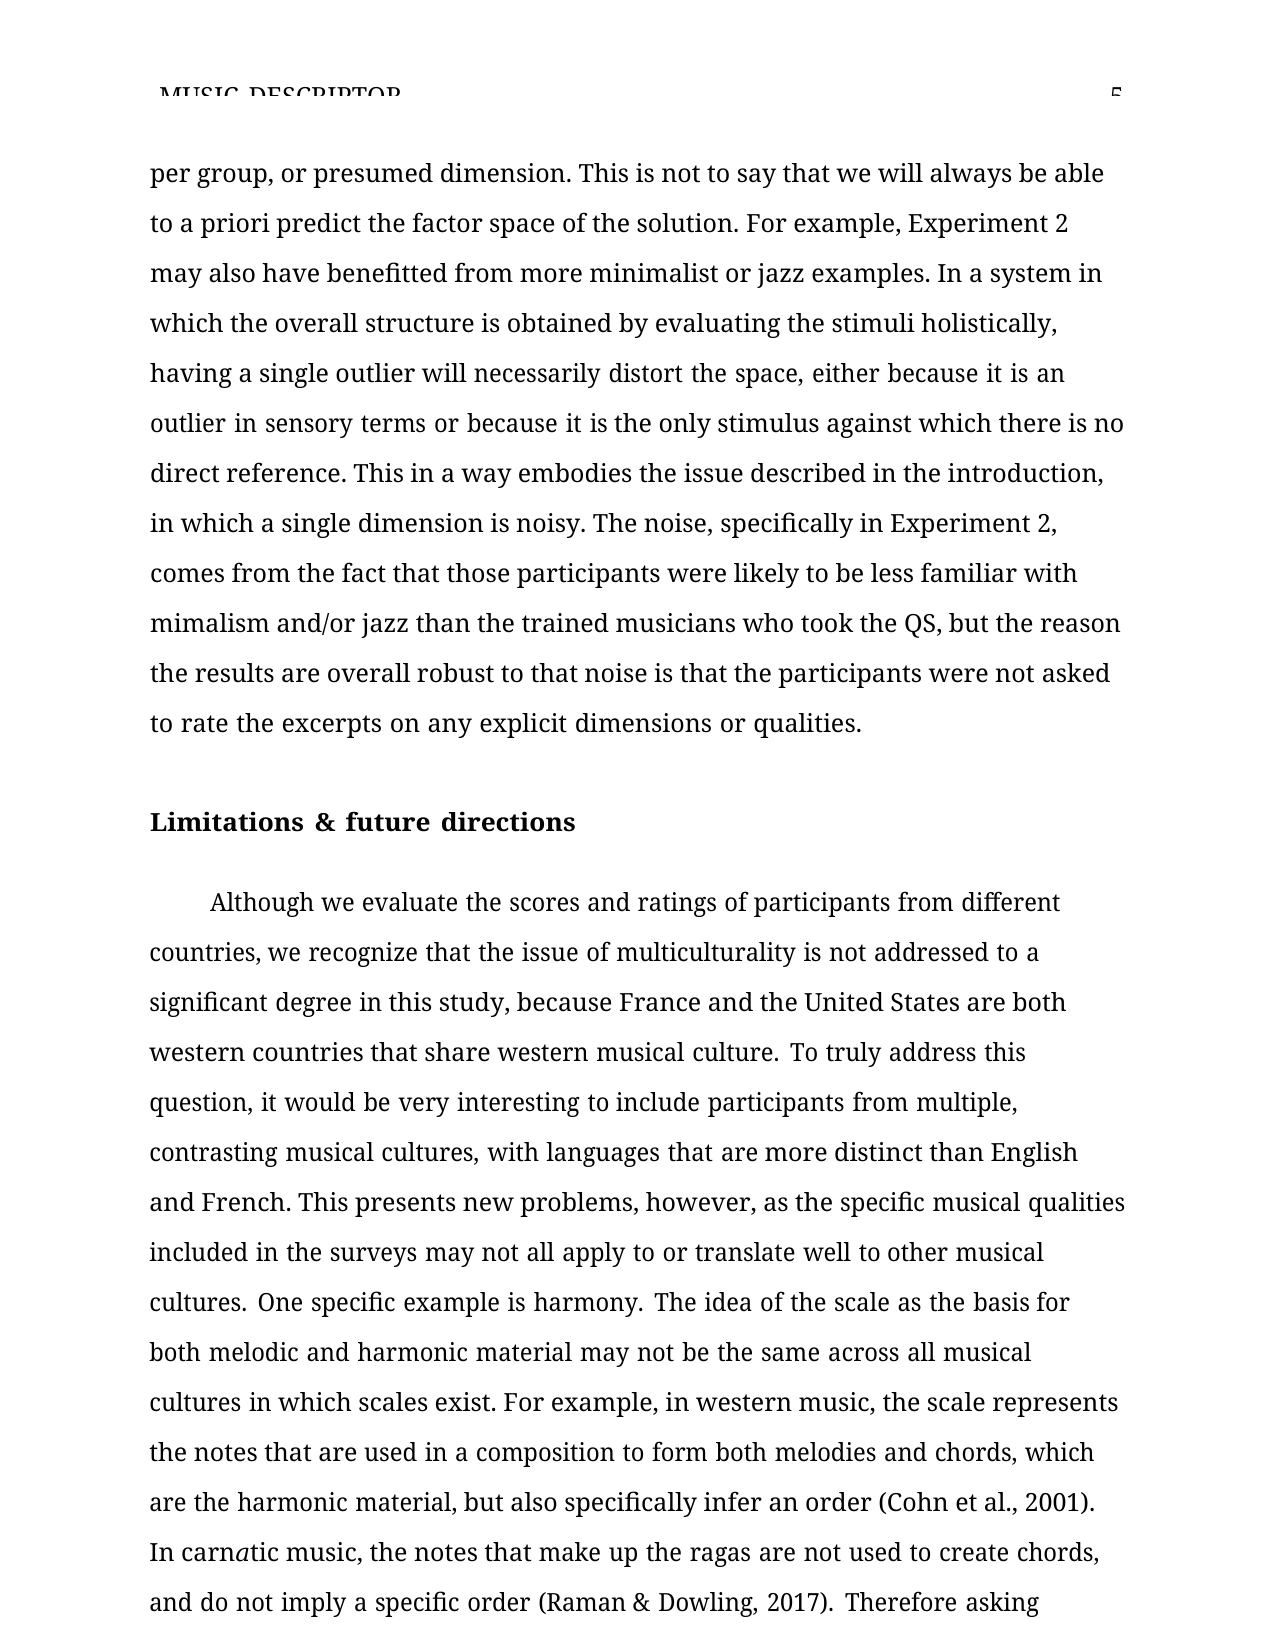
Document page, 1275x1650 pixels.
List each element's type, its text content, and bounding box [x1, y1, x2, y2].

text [149, 885, 1126, 1619]
subtitle Limitations & future directions [150, 804, 1144, 838]
text per group, or presumed dimension. This is not to say that we will always be able to a priori predict the factor space of the solution. For example, Experiment 2 may also have benefitted from more minimalist or jazz examples. In a system in which the overall structure is obtained by evaluating the stimuli holistically, having a single outlier will necessarily distort the space, either because it is an outlier in sensory terms or because it is the only stimulus against which there is no direct reference. This in a way embodies the issue described in the introduction, in which a single dimension is noisy. The noise, specifically in Experiment 2, comes from the fact that those participants were likely to be less familiar with mimalism and/or jazz than the trained musicians who took the QS, but the reason the results are overall robust to that noise is that the participants were not asked to rate the excerpts on any explicit dimensions or qualities. [150, 155, 1126, 739]
